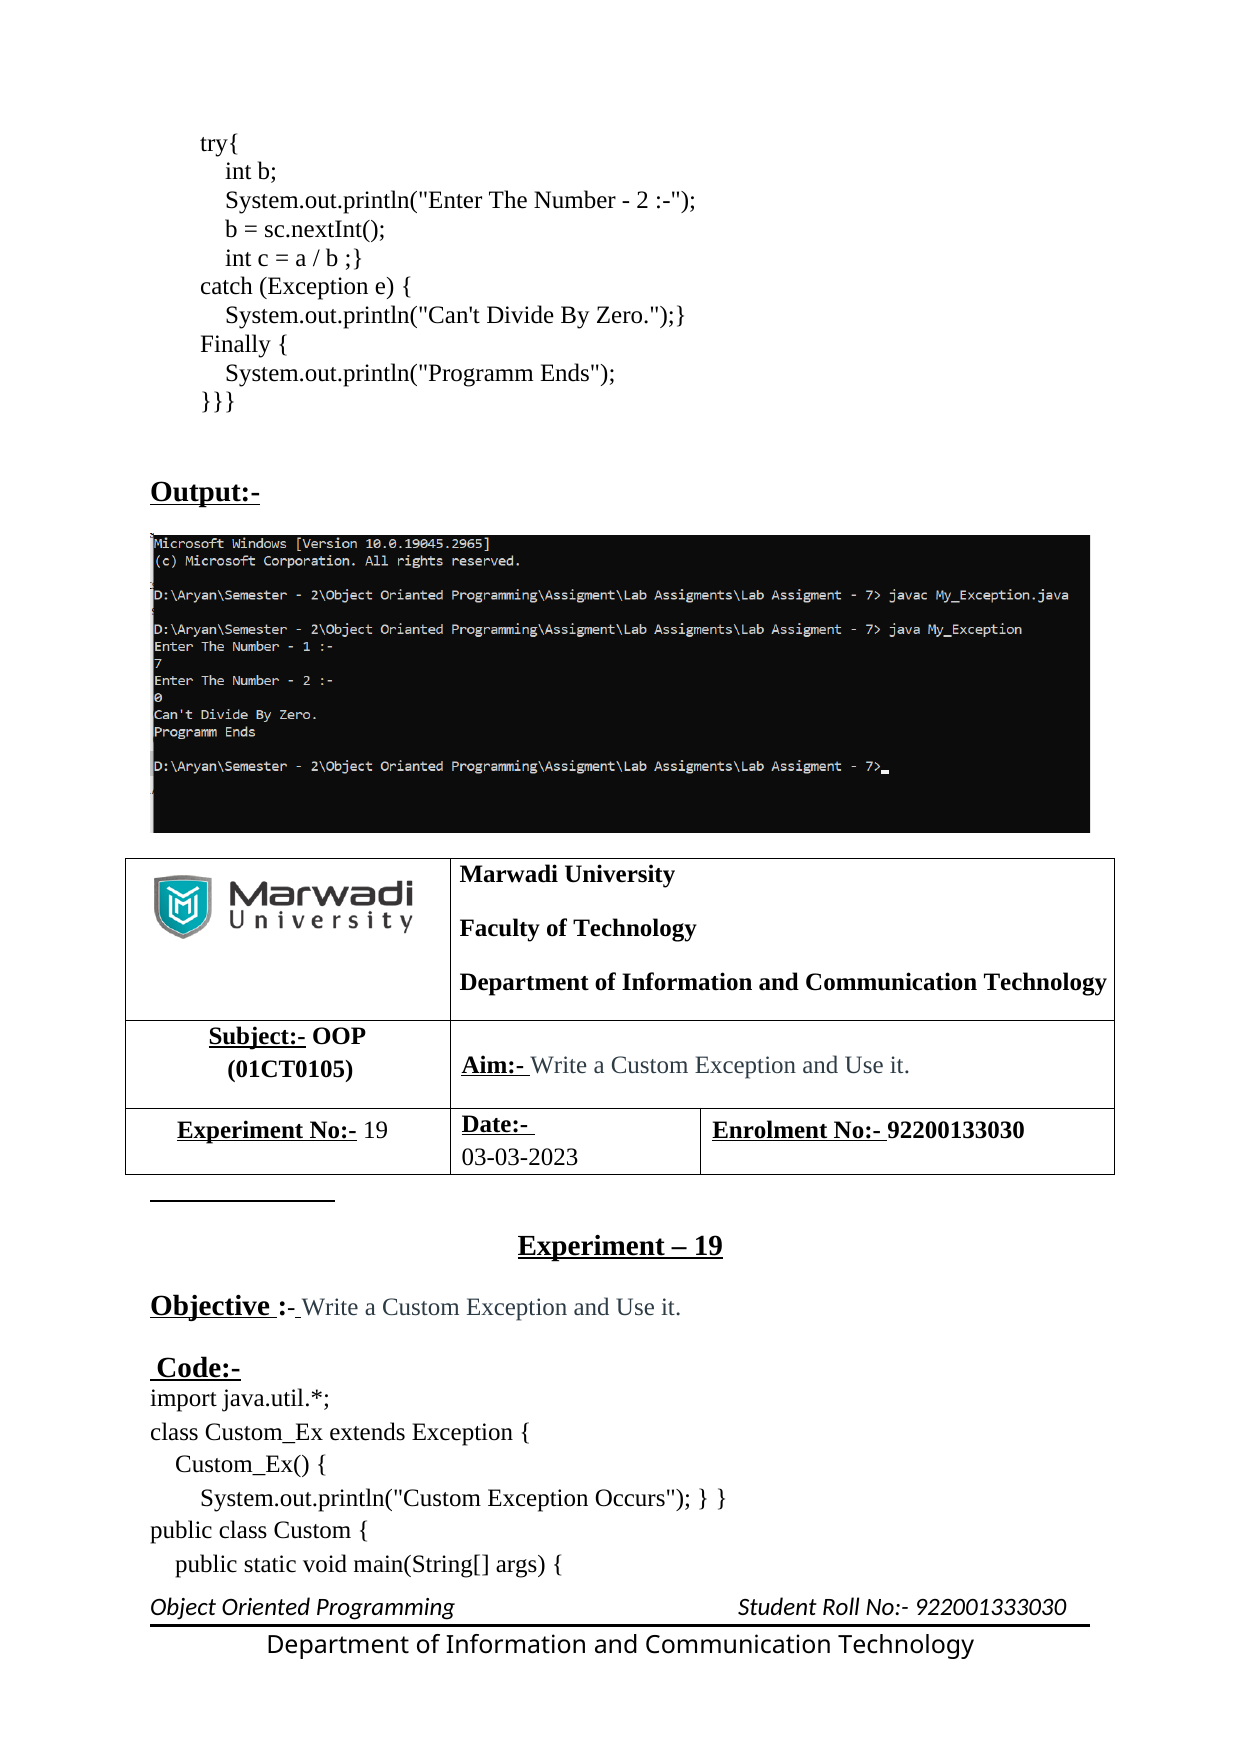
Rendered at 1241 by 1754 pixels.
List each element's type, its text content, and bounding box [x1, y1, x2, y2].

text }}} [150, 386, 1090, 415]
table_cell Enrolment No:- 92200133030 [701, 1109, 1114, 1174]
text Finally { [150, 329, 1090, 358]
text System.out.println("Custom Exception Occurs"); } } [150, 1483, 1090, 1511]
text Code:- [150, 1350, 1090, 1383]
text Experiment – 19 [150, 1228, 1090, 1262]
table_cell Subject:- OOP (01CT0105) [126, 1021, 450, 1108]
text int b; [150, 156, 1090, 185]
text class Custom_Ex extends Exception { [150, 1417, 1090, 1445]
table_cell Experiment No:- 19 [126, 1109, 450, 1174]
text Objective :- Write a Custom Exception and Use it. [150, 1288, 1090, 1321]
text Output:- [150, 474, 1090, 508]
picture [150, 533, 1091, 833]
text public class Custom { [150, 1516, 1090, 1544]
text b = sc.nextInt(); [150, 214, 1090, 243]
text int c = a / b ;} [150, 243, 1090, 271]
text try{ [150, 128, 1090, 156]
table_header Marwadi University Faculty of Technology Department of Information and Communication Technology [451, 859, 1114, 1020]
text catch (Exception e) { [150, 271, 1090, 300]
text System.out.println("Can't Divide By Zero.");} [150, 300, 1090, 329]
table_cell Date:- 03-03-2023 [451, 1109, 700, 1174]
table_cell Aim:- Write a Custom Exception and Use it. [451, 1021, 1114, 1108]
table_header [126, 859, 450, 1020]
text import java.util.*; [150, 1383, 1090, 1412]
text Custom_Ex() { [150, 1449, 1090, 1478]
text public static void main(String[] args) { [150, 1549, 1090, 1577]
text System.out.println("Programm Ends"); [150, 358, 1090, 386]
text System.out.println("Enter The Number - 2 :-"); [150, 185, 1090, 214]
